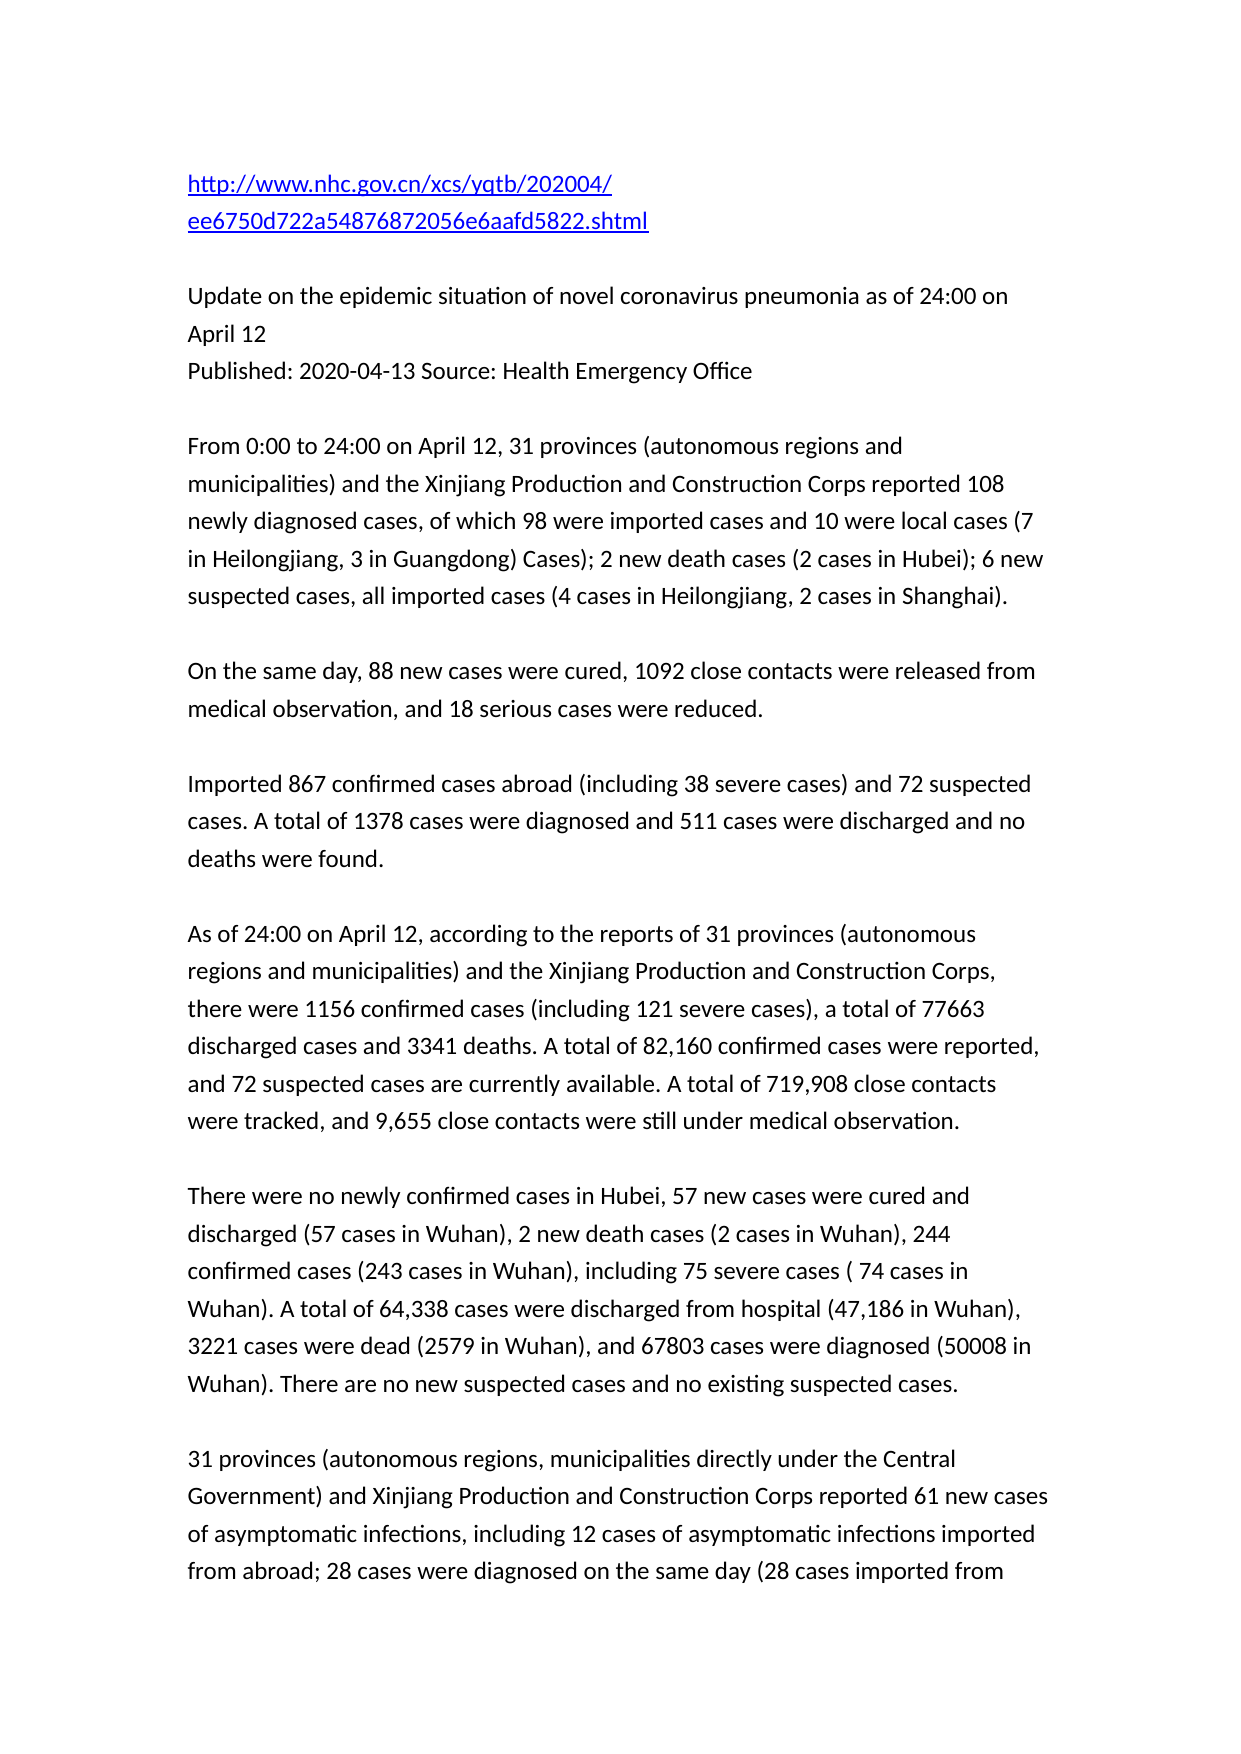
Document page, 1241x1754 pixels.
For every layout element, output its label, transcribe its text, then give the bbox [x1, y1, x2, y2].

text Published: 2020-04-13 Source: Health Emergency Office [187, 352, 1053, 389]
text Imported 867 confirmed cases abroad (including 38 severe cases) and 72 suspected cases. A total of 1378 cases were diagnosed and 511 cases were discharged and no deaths were found. [187, 764, 1053, 877]
text There were no newly confirmed cases in Hubei, 57 new cases were cured and discharged (57 cases in Wuhan), 2 new death cases (2 cases in Wuhan), 244 confirmed cases (243 cases in Wuhan), including 75 severe cases ( 74 cases in Wuhan). A total of 64,338 cases were discharged from hospital (47,186 in Wuhan), 3221 cases were dead (2579 in Wuhan), and 67803 cases were diagnosed (50008 in Wuhan). There are no new suspected cases and no existing suspected cases. [187, 1177, 1053, 1402]
text On the same day, 88 new cases were cured, 1092 close contacts were released from medical observation, and 18 serious cases were reduced. [187, 652, 1053, 727]
text Update on the epidemic situation of novel coronavirus pneumonia as of 24:00 on April 12 [187, 277, 1053, 352]
text As of 24:00 on April 12, according to the reports of 31 provinces (autonomous regions and municipalities) and the Xinjiang Production and Construction Corps, there were 1156 confirmed cases (including 121 severe cases), a total of 77663 discharged cases and 3341 deaths. A total of 82,160 confirmed cases were reported, and 72 suspected cases are currently available. A total of 719,908 close contacts were tracked, and 9,655 close contacts were still under medical observation. [187, 914, 1053, 1139]
text http://www.nhc.gov.cn/xcs/yqtb/202004/ee6750d722a54876872056e6aafd5822.shtml [187, 164, 1053, 239]
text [187, 1439, 1053, 1589]
text From 0:00 to 24:00 on April 12, 31 provinces (autonomous regions and municipalities) and the Xinjiang Production and Construction Corps reported 108 newly diagnosed cases, of which 98 were imported cases and 10 were local cases (7 in Heilongjiang, 3 in Guangdong) Cases); 2 new death cases (2 cases in Hubei); 6 new suspected cases, all imported cases (4 cases in Heilongjiang, 2 cases in Shanghai). [187, 427, 1053, 614]
